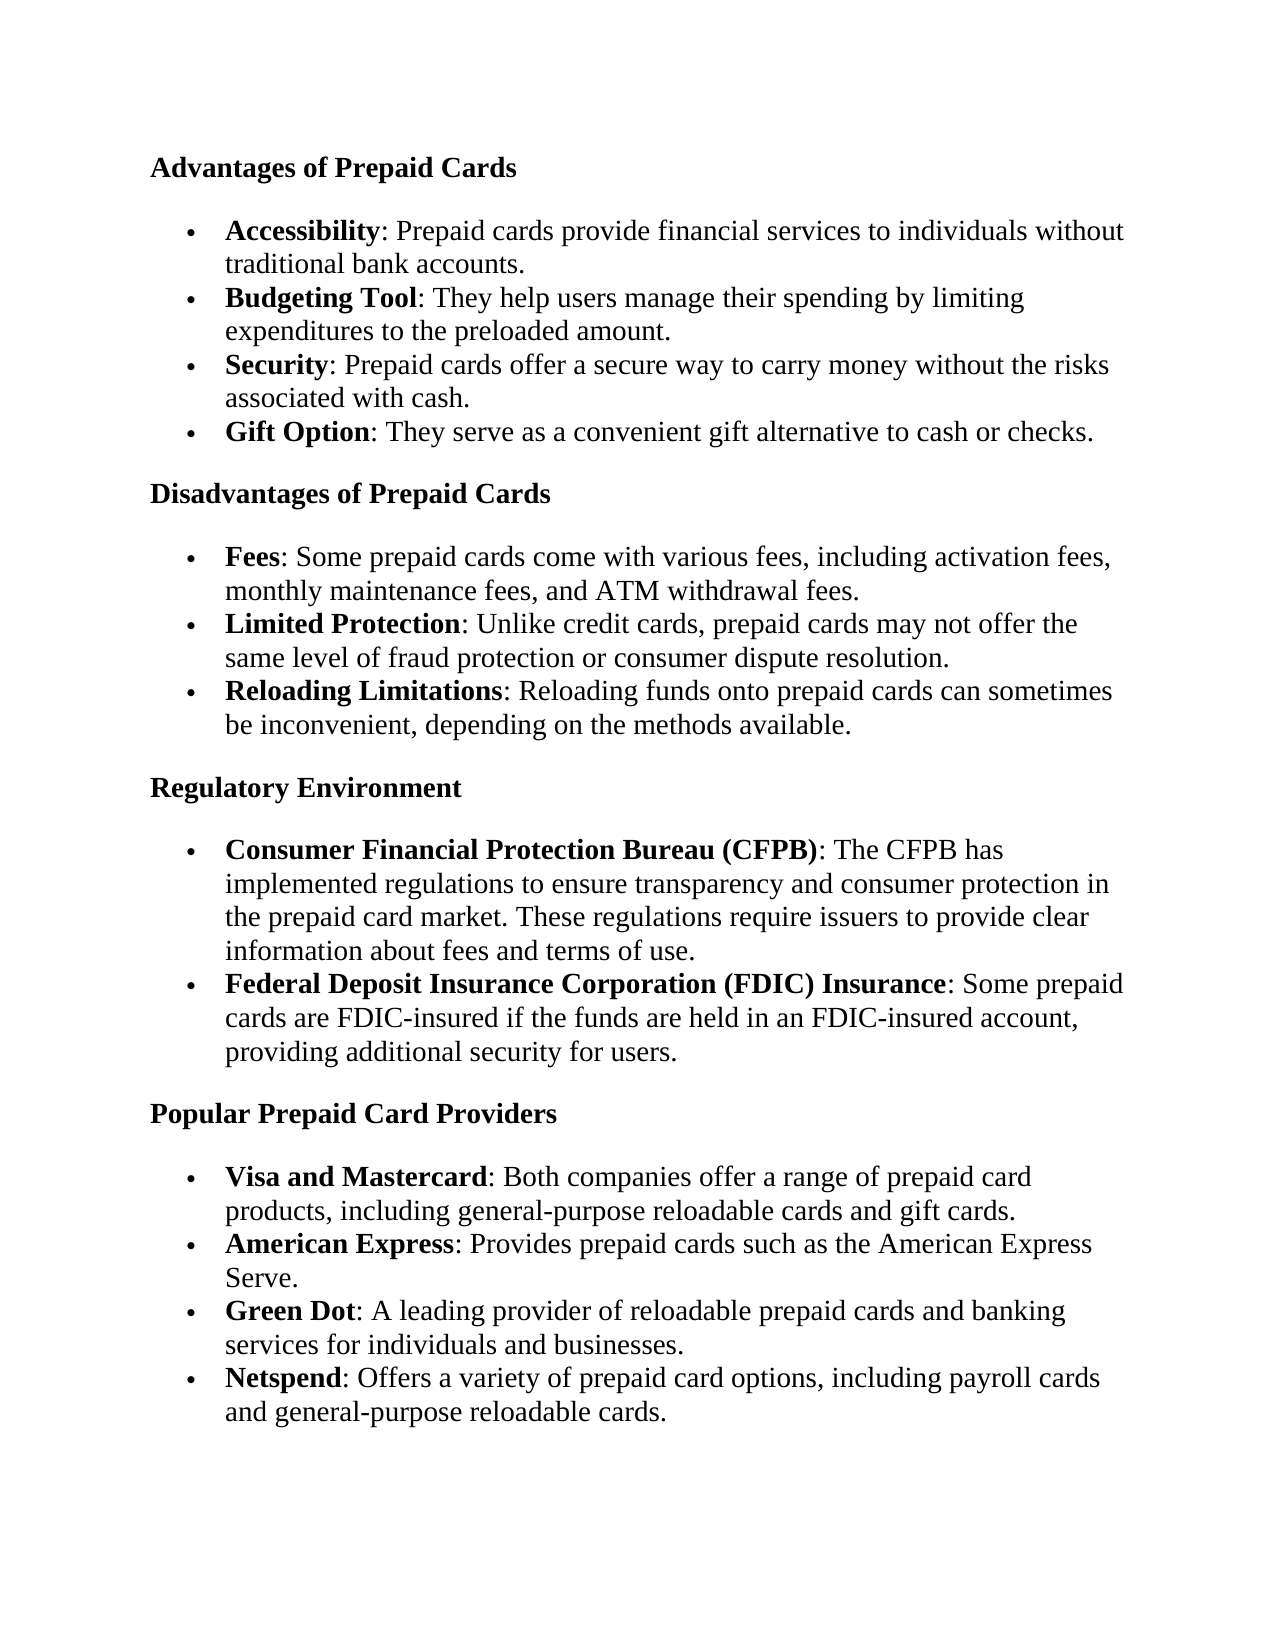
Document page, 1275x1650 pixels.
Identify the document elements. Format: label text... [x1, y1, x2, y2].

text Advantages of Prepaid Cards [150, 150, 1125, 183]
list Security: Prepaid cards offer a secure way to carry money without the risks associated with cash. [187, 347, 1125, 414]
list Limited Protection: Unlike credit cards, prepaid cards may not offer the same level of fraud protection or consumer dispute resolution. [187, 606, 1125, 673]
list Budgeting Tool: They help users manage their spending by limiting expenditures to the preloaded amount. [187, 280, 1125, 347]
list Consumer Financial Protection Bureau (CFPB): The CFPB has implemented regulations to ensure transparency and consumer protection in the prepaid card market. These regulations require issuers to provide clear information about fees and terms of use. [187, 832, 1125, 967]
list Federal Deposit Insurance Corporation (FDIC) Insurance: Some prepaid cards are FDIC-insured if the funds are held in an FDIC-insured account, providing additional security for users. [187, 967, 1125, 1067]
list Gift Option: They serve as a convenient gift alternative to cash or checks. [187, 414, 1125, 447]
list Fees: Some prepaid cards come with various fees, including activation fees, monthly maintenance fees, and ATM withdrawal fees. [187, 539, 1125, 606]
list Visa and Mastercard: Both companies offer a range of prepaid card products, including general-purpose reloadable cards and gift cards. [187, 1159, 1125, 1226]
text Popular Prepaid Card Providers [150, 1096, 1125, 1130]
list American Express: Provides prepaid cards such as the American Express Serve. [187, 1226, 1125, 1293]
list Reloading Limitations: Reloading funds onto prepaid cards can sometimes be inconvenient, depending on the methods available. [187, 673, 1125, 741]
text Disadvantages of Prepaid Cards [150, 477, 1125, 510]
list Green Dot: A leading provider of reloadable prepaid cards and banking services for individuals and businesses. [187, 1293, 1125, 1360]
list Netspend: Offers a variety of prepaid card options, including payroll cards and general-purpose reloadable cards. [187, 1360, 1125, 1427]
list Accessibility: Prepaid cards provide financial services to individuals without traditional bank accounts. [187, 213, 1125, 280]
text Regulatory Environment [150, 770, 1125, 803]
